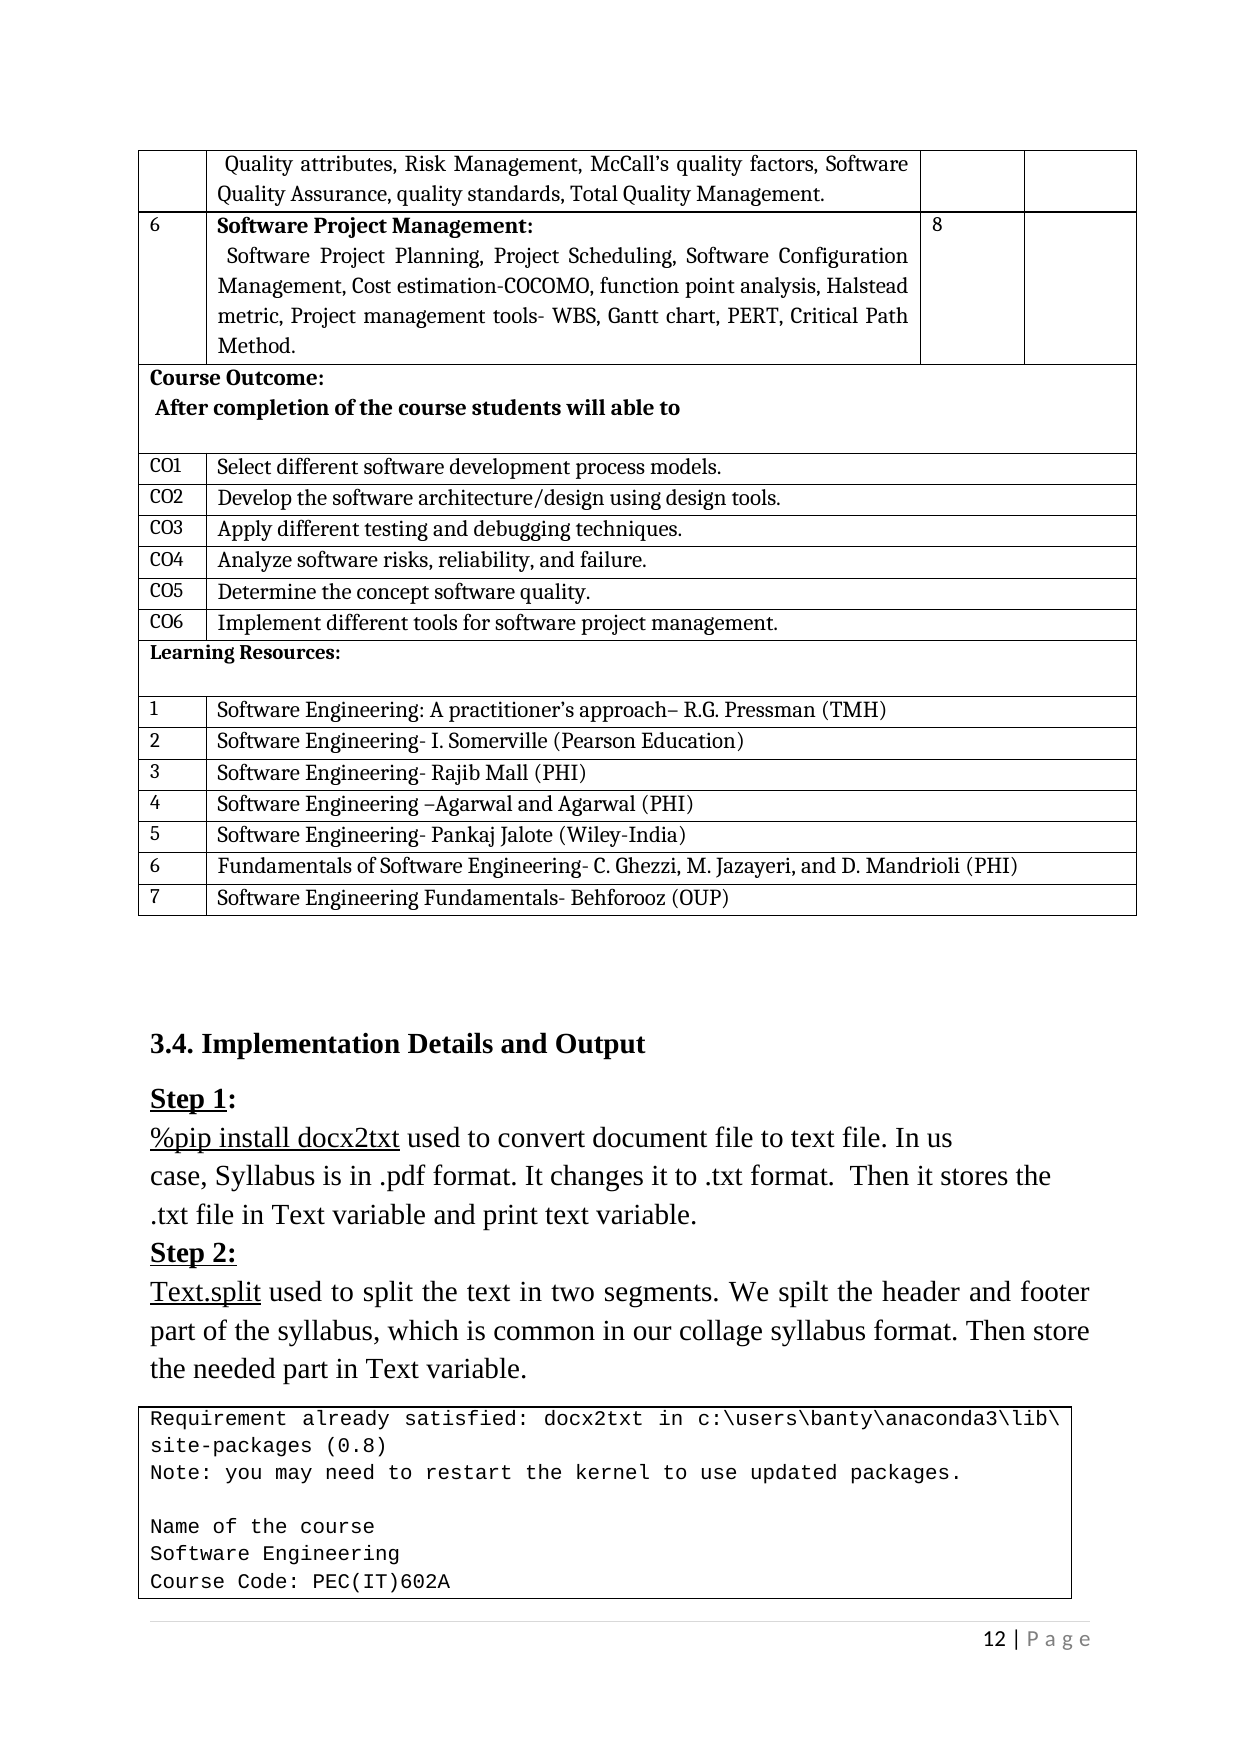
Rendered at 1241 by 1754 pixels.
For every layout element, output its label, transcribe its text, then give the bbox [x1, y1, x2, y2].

table_cell Software Engineering: A practitioner’s approach– R.G. Pressman (TMH) [207, 697, 1136, 727]
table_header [139, 1408, 1071, 1598]
table_cell 6 [139, 853, 206, 883]
table_cell 5 [139, 822, 206, 852]
table_cell Implement different tools for software project management. [207, 610, 1136, 640]
table_cell CO2 [139, 485, 206, 515]
table_cell Software Engineering Fundamentals- Behforooz (OUP) [207, 885, 1136, 915]
text case, Syllabus is in .pdf format. It changes it to .txt format. Then it stores the [150, 1158, 1090, 1192]
table_cell 7 [139, 885, 206, 915]
text .txt file in Text variable and print text variable. [150, 1197, 1090, 1231]
table_cell Course Outcome: After completion of the course students will able to [139, 365, 1136, 452]
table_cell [207, 151, 920, 211]
text Text.split used to split the text in two segments. We spilt the header and footer part of the syllabus, which is common in our collage syllabus format. Then store the needed part in Text variable. [150, 1274, 1090, 1385]
table_cell CO6 [139, 610, 206, 640]
table_cell CO3 [139, 516, 206, 546]
table_cell [1025, 213, 1136, 363]
table_cell Software Project Management: Software Project Planning, Project Scheduling, Software Configuration Management, Cost estimation-COCOMO, function point analysis, Halstead metric, Project management tools- WBS, Gantt chart, PERT, Critical Path Method. [207, 213, 920, 363]
table_cell CO4 [139, 547, 206, 577]
text %pip install docx2txt used to convert document file to text file. In us [150, 1120, 1090, 1153]
table_cell 2 [139, 728, 206, 758]
text Step 2: [150, 1236, 1090, 1269]
table_cell 5 [139, 151, 206, 211]
table_cell 3 [139, 760, 206, 790]
table_cell 1 [139, 697, 206, 727]
table_cell Learning Resources: [139, 641, 1136, 696]
table_cell Apply different testing and debugging techniques. [207, 516, 1136, 546]
table_cell Software Engineering- Rajib Mall (PHI) [207, 760, 1136, 790]
table_cell 8 [921, 213, 1024, 363]
table_cell CO1 [139, 454, 206, 484]
table_cell Software Engineering- Pankaj Jalote (Wiley-India) [207, 822, 1136, 852]
table_cell 4 [921, 151, 1024, 211]
table_cell Software Engineering- I. Somerville (Pearson Education) [207, 728, 1136, 758]
table_cell Select different software development process models. [207, 454, 1136, 484]
table_cell Analyze software risks, reliability, and failure. [207, 547, 1136, 577]
table_cell 6 [139, 213, 206, 363]
table_cell CO5 [139, 579, 206, 609]
text Step 1: [150, 1081, 1090, 1115]
table_cell [1025, 151, 1136, 211]
table_cell Fundamentals of Software Engineering- C. Ghezzi, M. Jazayeri, and D. Mandrioli (PHI) [207, 853, 1136, 883]
table_cell Determine the concept software quality. [207, 579, 1136, 609]
table_cell Develop the software architecture/design using design tools. [207, 485, 1136, 515]
table_cell 4 [139, 791, 206, 821]
text 3.4. Implementation Details and Output [150, 1026, 1090, 1060]
table_cell Software Engineering –Agarwal and Agarwal (PHI) [207, 791, 1136, 821]
